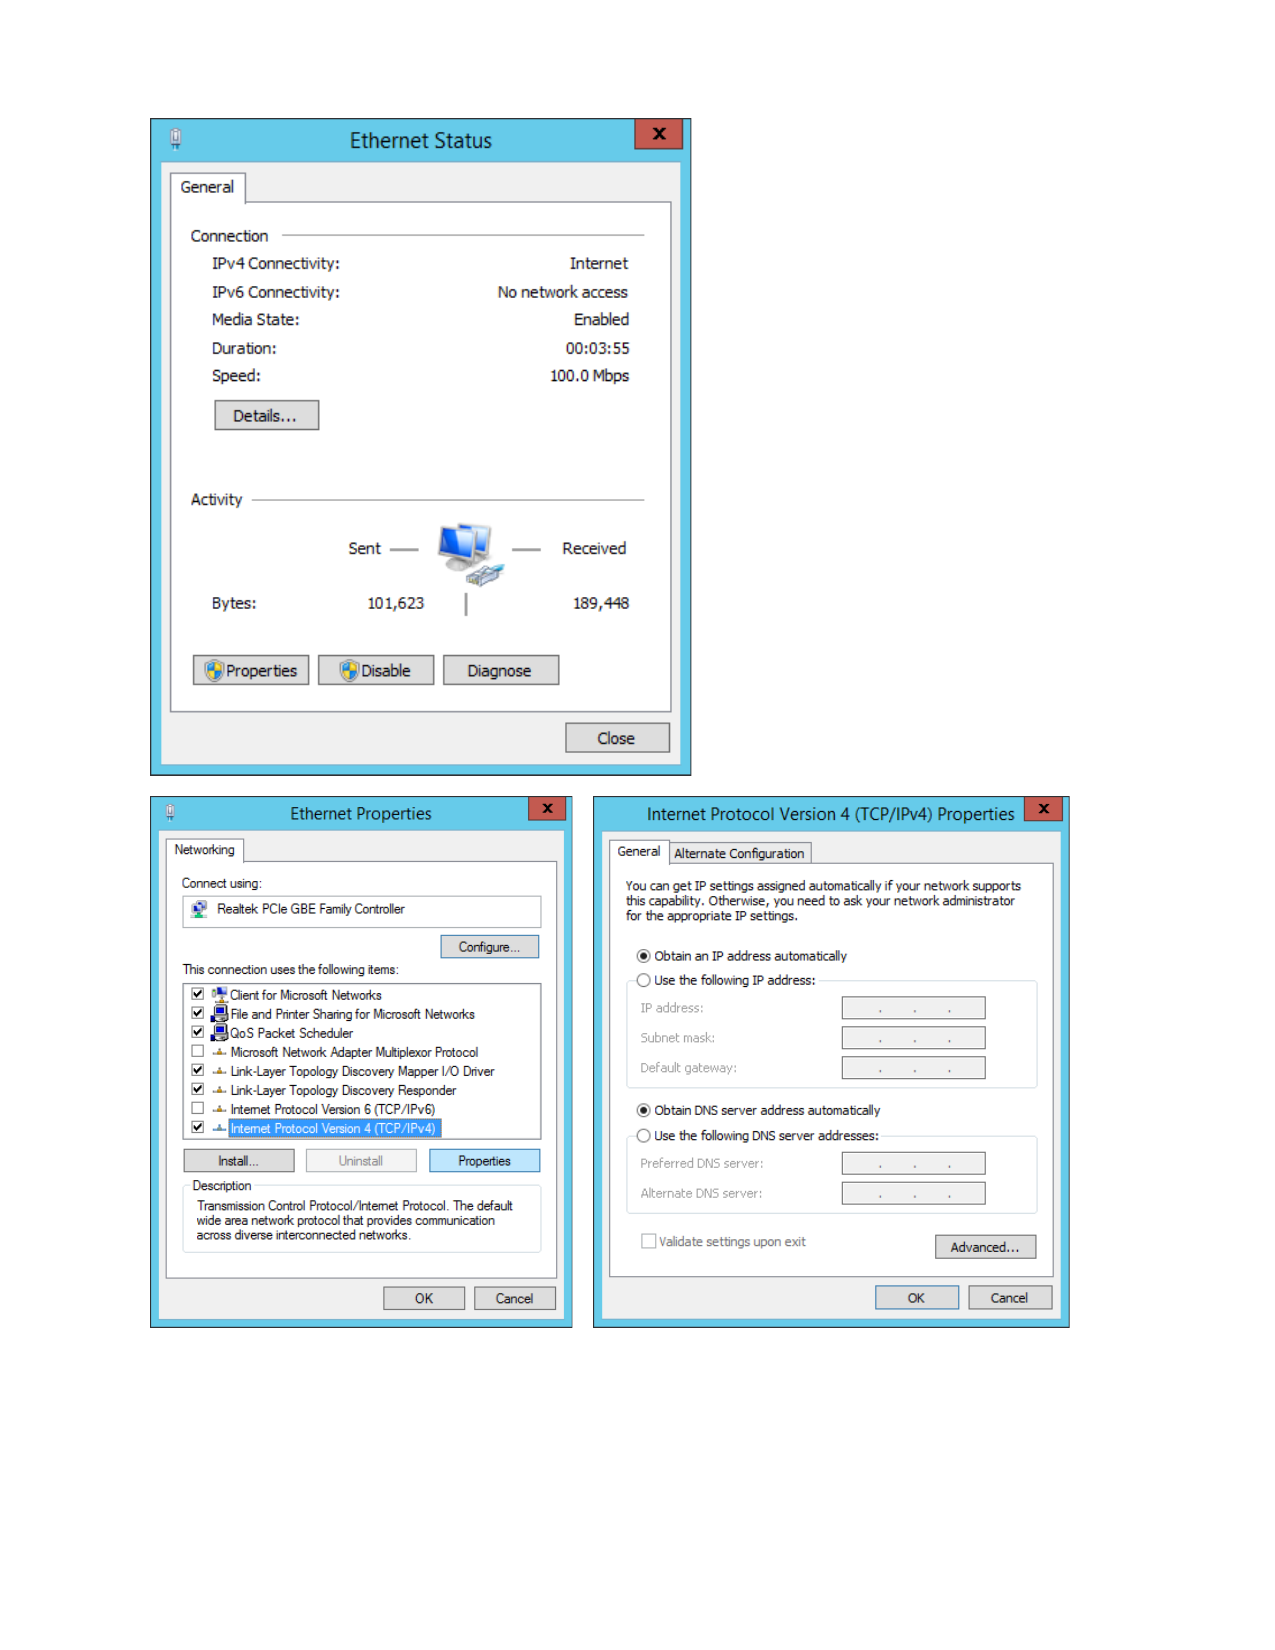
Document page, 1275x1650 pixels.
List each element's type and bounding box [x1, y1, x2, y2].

picture [150, 796, 573, 1328]
picture [150, 118, 692, 776]
picture [593, 796, 1070, 1328]
